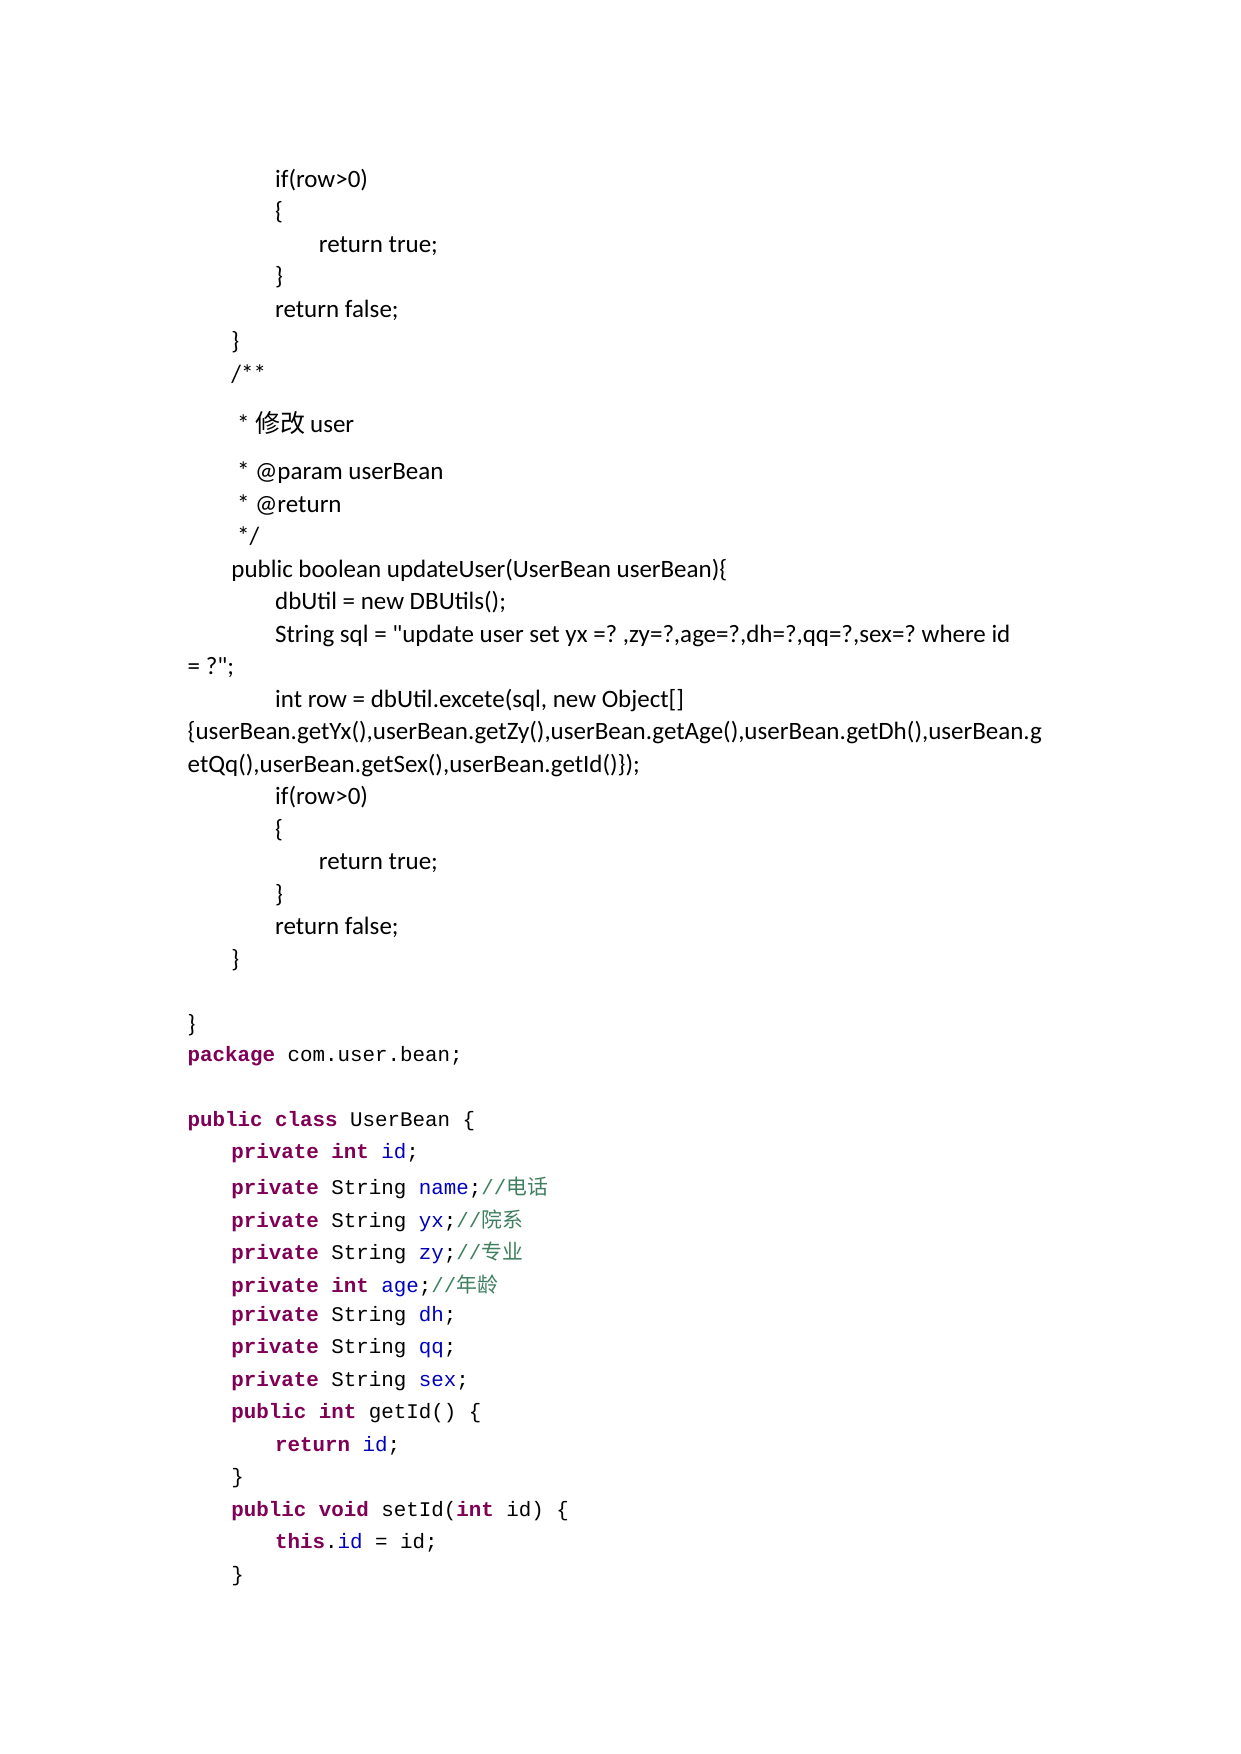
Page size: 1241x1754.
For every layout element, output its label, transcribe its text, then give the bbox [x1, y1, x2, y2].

text return id; [187, 1429, 1053, 1462]
text public class UserBean { [187, 1104, 1053, 1137]
text private String dh; [187, 1299, 1053, 1332]
text return false; [187, 909, 1053, 942]
text private int age;//年龄 [187, 1267, 1053, 1299]
text private String name;//电话 [187, 1169, 1053, 1202]
text public void setId(int id) { [187, 1494, 1053, 1527]
text /** [187, 357, 1053, 389]
text } [187, 259, 1053, 292]
text private int id; [187, 1137, 1053, 1169]
text * 修改user [187, 389, 1053, 454]
text } [187, 324, 1053, 357]
text String sql = "update user set yx =? ,zy=?,age=?,dh=?,qq=?,sex=? where id = ?"; [187, 617, 1053, 682]
text private String yx;//院系 [187, 1202, 1053, 1234]
text } [187, 1462, 1053, 1494]
text } [187, 877, 1053, 909]
text int row = dbUtil.excete(sql, new Object[]{userBean.getYx(),userBean.getZy(),userBean.getAge(),userBean.getDh(),userBean.getQq(),userBean.getSex(),userBean.getId()}); [187, 682, 1053, 779]
text { [187, 194, 1053, 227]
text if(row>0) [187, 779, 1053, 812]
text private String zy;//专业 [187, 1234, 1053, 1267]
text } [187, 1559, 1053, 1592]
text * @param userBean [187, 454, 1053, 487]
text return false; [187, 292, 1053, 324]
text public boolean updateUser(UserBean userBean){ [187, 552, 1053, 584]
text public int getId() { [187, 1397, 1053, 1429]
text private String sex; [187, 1364, 1053, 1397]
text return true; [187, 227, 1053, 259]
text if(row>0) [187, 162, 1053, 194]
text dbUtil = new DBUtils(); [187, 584, 1053, 617]
text * @return [187, 487, 1053, 519]
text */ [187, 519, 1053, 552]
text } [187, 942, 1053, 974]
text package com.user.bean; [187, 1039, 1053, 1072]
text return true; [187, 844, 1053, 877]
text { [187, 812, 1053, 844]
text } [187, 1007, 1053, 1039]
text private String qq; [187, 1332, 1053, 1364]
text this.id = id; [187, 1527, 1053, 1559]
